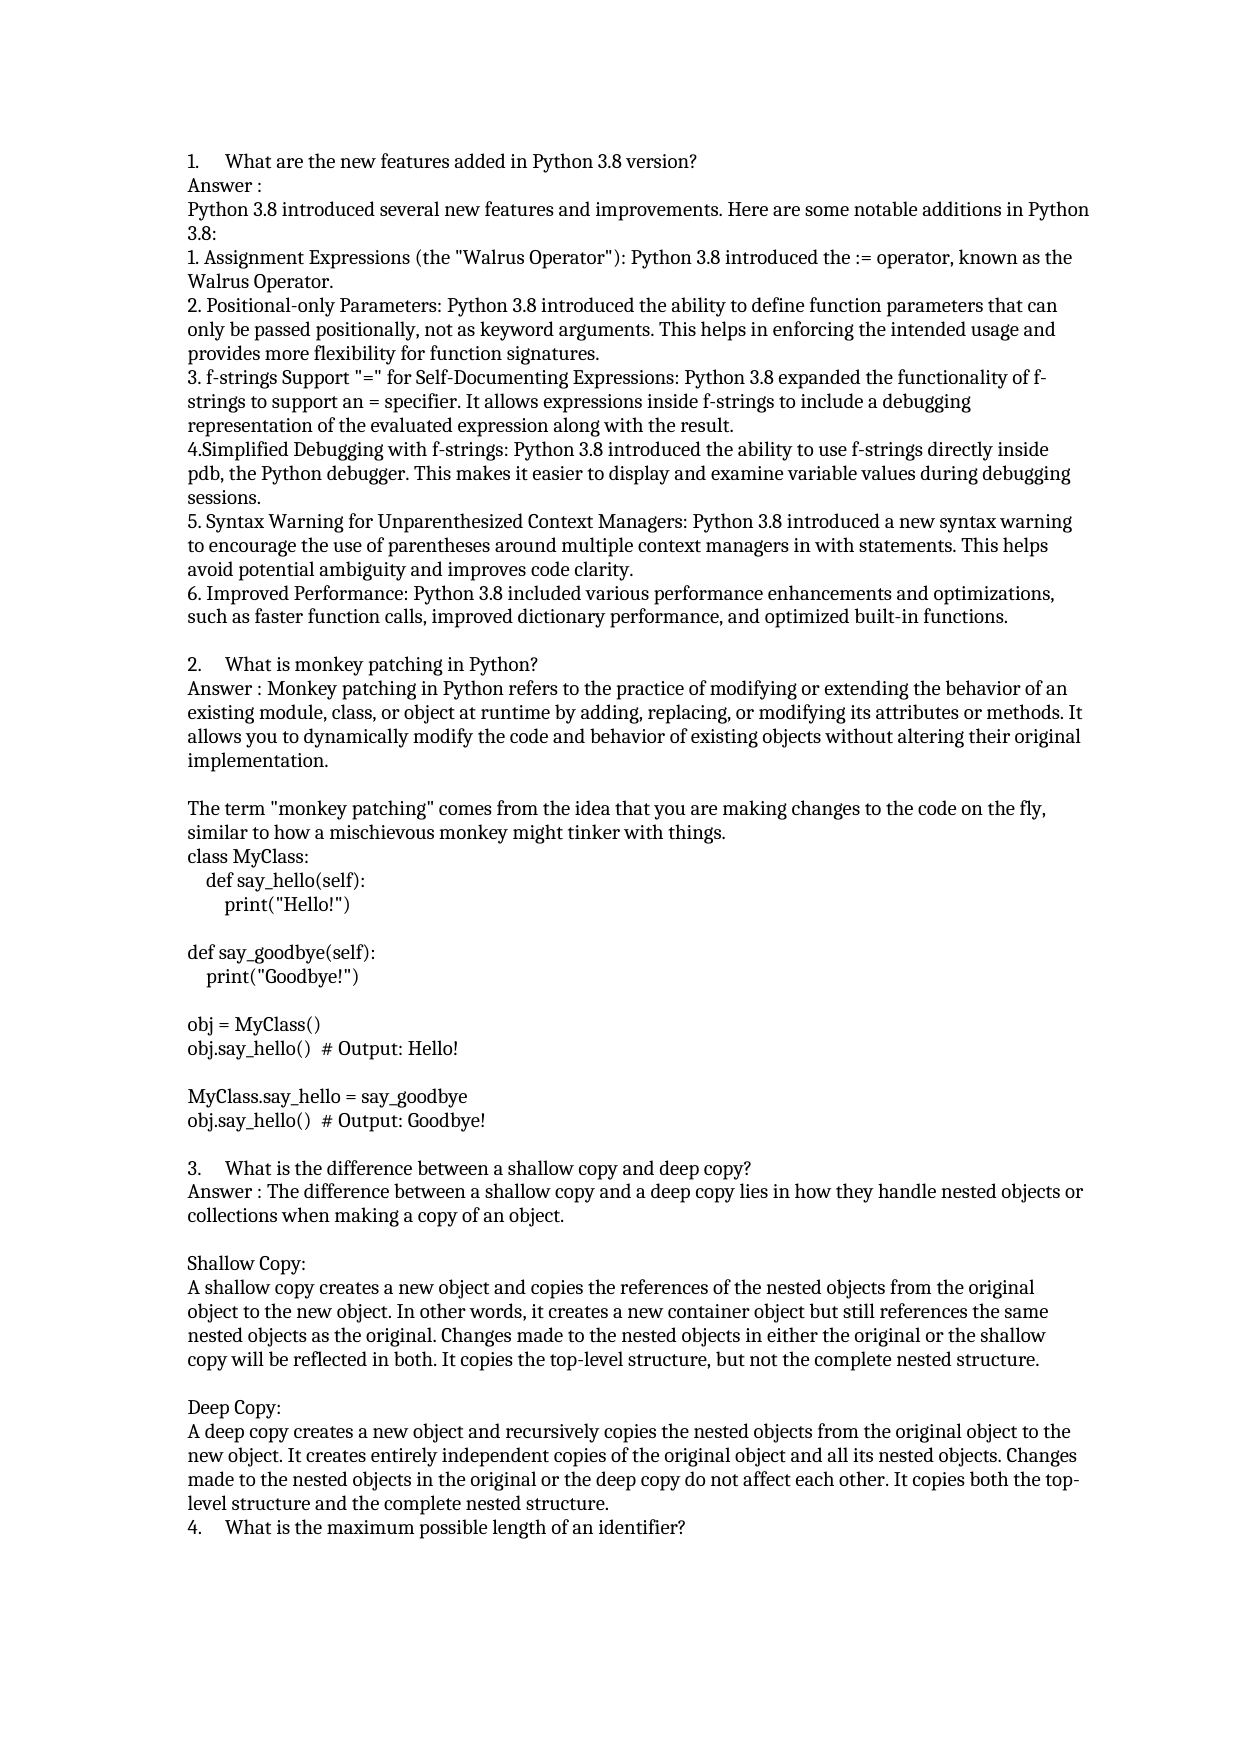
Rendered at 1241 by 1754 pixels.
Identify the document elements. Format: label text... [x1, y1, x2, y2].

list The term "monkey patching" comes from the idea that you are making changes to the code on the fly, similar to how a mischievous monkey might tinker with things. [187, 797, 1090, 845]
list What is the difference between a shallow copy and deep copy? [187, 1156, 1090, 1180]
list Python 3.8 introduced several new features and improvements. Here are some notable additions in Python 3.8: [187, 198, 1090, 246]
list A shallow copy creates a new object and copies the references of the nested objects from the original object to the new object. In other words, it creates a new container object but still references the same nested objects as the original. Changes made to the nested objects in either the original or the shallow copy will be reflected in both. It copies the top-level structure, but not the complete nested structure. [187, 1276, 1090, 1372]
list Answer : The difference between a shallow copy and a deep copy lies in how they handle nested objects or collections when making a copy of an object. [187, 1180, 1090, 1228]
list 6. Improved Performance: Python 3.8 included various performance enhancements and optimizations, such as faster function calls, improved dictionary performance, and optimized built-in functions. [187, 581, 1090, 629]
list class MyClass: [187, 845, 1090, 869]
list 5. Syntax Warning for Unparenthesized Context Managers: Python 3.8 introduced a new syntax warning to encourage the use of parentheses around multiple context managers in with statements. This helps avoid potential ambiguity and improves code clarity. [187, 509, 1090, 581]
list What are the new features added in Python 3.8 version? [187, 150, 1090, 174]
list MyClass.say_hello = say_goodbye [187, 1084, 1090, 1108]
list Shallow Copy: [187, 1252, 1090, 1276]
list A deep copy creates a new object and recursively copies the nested objects from the original object to the new object. It creates entirely independent copies of the original object and all its nested objects. Changes made to the nested objects in the original or the deep copy do not affect each other. It copies both the top-level structure and the complete nested structure. [187, 1420, 1090, 1516]
list 2. Positional-only Parameters: Python 3.8 introduced the ability to define function parameters that can only be passed positionally, not as keyword arguments. This helps in enforcing the intended usage and provides more flexibility for function signatures. [187, 294, 1090, 366]
list print("Hello!") [187, 893, 1090, 917]
list obj.say_hello() # Output: Goodbye! [187, 1108, 1090, 1132]
list What is monkey patching in Python? [187, 653, 1090, 677]
list Deep Copy: [187, 1396, 1090, 1420]
list Answer : [187, 174, 1090, 198]
list What is the maximum possible length of an identifier? [187, 1516, 1090, 1539]
list obj.say_hello() # Output: Hello! [187, 1036, 1090, 1060]
list 4.Simplified Debugging with f-strings: Python 3.8 introduced the ability to use f-strings directly inside pdb, the Python debugger. This makes it easier to display and examine variable values during debugging sessions. [187, 437, 1090, 509]
list Answer : Monkey patching in Python refers to the practice of modifying or extending the behavior of an existing module, class, or object at runtime by adding, replacing, or modifying its attributes or methods. It allows you to dynamically modify the code and behavior of existing objects without altering their original implementation. [187, 677, 1090, 773]
list def say_goodbye(self): [187, 941, 1090, 964]
list def say_hello(self): [187, 869, 1090, 893]
list 3. f-strings Support "=" for Self-Documenting Expressions: Python 3.8 expanded the functionality of f-strings to support an = specifier. It allows expressions inside f-strings to include a debugging representation of the evaluated expression along with the result. [187, 366, 1090, 437]
list 1. Assignment Expressions (the "Walrus Operator"): Python 3.8 introduced the := operator, known as the Walrus Operator. [187, 246, 1090, 294]
list obj = MyClass() [187, 1012, 1090, 1036]
list print("Goodbye!") [187, 964, 1090, 988]
